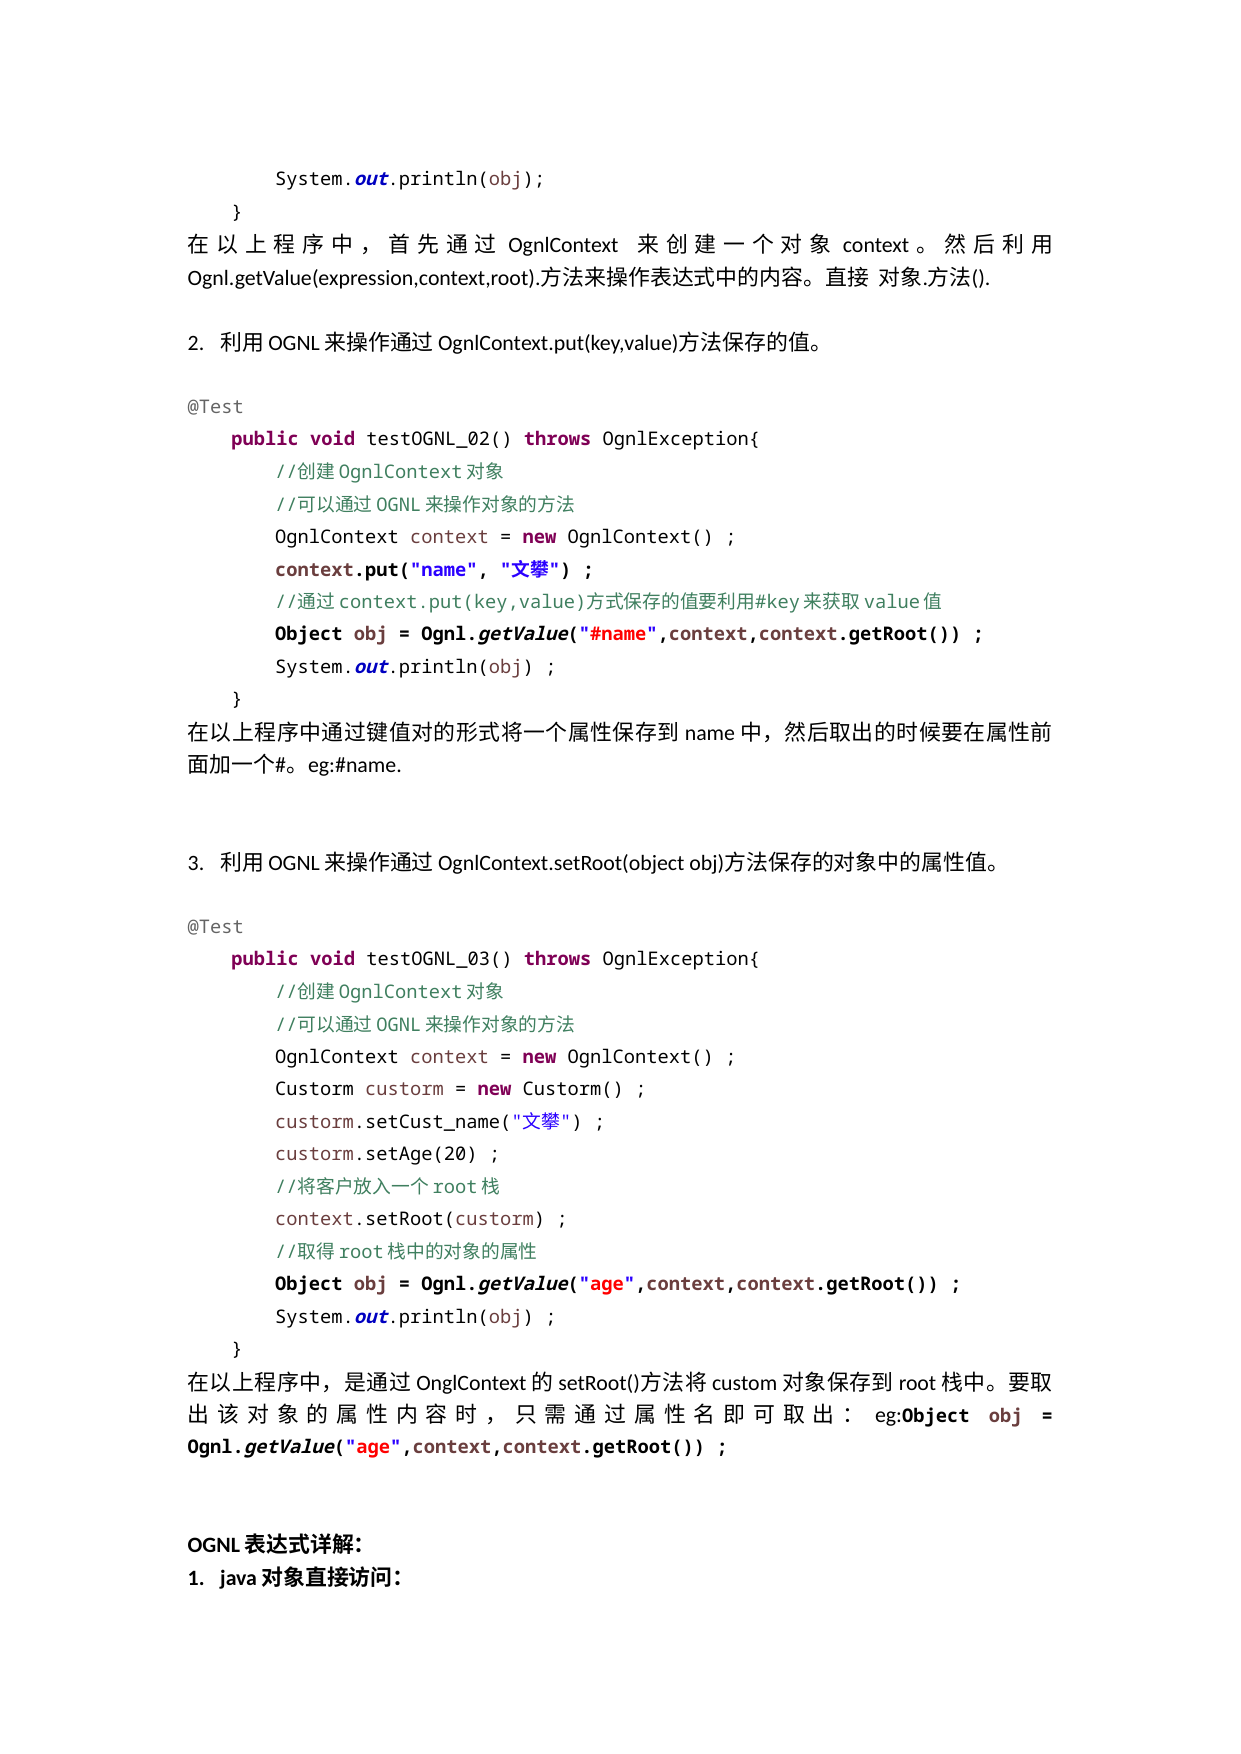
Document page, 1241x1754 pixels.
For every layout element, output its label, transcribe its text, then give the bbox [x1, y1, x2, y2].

text custorm.setAge(20) ; [187, 1137, 1053, 1169]
text public void testOGNL_03() throws OgnlException{ [187, 942, 1053, 974]
text Object obj = Ognl.getValue("#name",context,context.getRoot()) ; [187, 617, 1053, 649]
text //取得root栈中的对象的属性 [187, 1234, 1053, 1267]
text //将客户放入一个root栈 [187, 1169, 1053, 1202]
text System.out.println(obj) ; [187, 1299, 1053, 1332]
text System.out.println(obj) ; [187, 649, 1053, 682]
text context.setRoot(custorm) ; [187, 1202, 1053, 1234]
list OGNL表达式详解： [187, 1527, 1053, 1559]
text OgnlContext context = new OgnlContext() ; [187, 519, 1053, 552]
text //可以通过OGNL来操作对象的方法 [187, 1007, 1053, 1039]
list java对象直接访问： [187, 1559, 1053, 1592]
list } [187, 1332, 1053, 1364]
list 在以上程序中，是通过OnglContext的setRoot()方法将custom对象保存到root栈中。要取出该对象的属性内容时，只需通过属性名即可取出：eg:Object obj = Ognl.getValue("age",context,context.getRoot()) ; [187, 1364, 1053, 1462]
text Object obj = Ognl.getValue("age",context,context.getRoot()) ; [187, 1267, 1053, 1299]
text //创建OgnlContext对象 [187, 454, 1053, 487]
text context.put("name", "文攀") ; [187, 552, 1053, 584]
list 利用OGNL来操作通过OgnlContext.setRoot(object obj)方法保存的对象中的属性值。 [187, 844, 1053, 877]
list } [187, 194, 1053, 227]
list 利用OGNL来操作通过OgnlContext.put(key,value)方法保存的值。 [187, 324, 1053, 357]
text System.out.println(obj); [187, 162, 1053, 194]
text @Test [187, 909, 1053, 942]
text custorm.setCust_name("文攀") ; [187, 1104, 1053, 1137]
text //创建OgnlContext对象 [187, 974, 1053, 1007]
text @Test [187, 389, 1053, 422]
text public void testOGNL_02() throws OgnlException{ [187, 422, 1053, 454]
list 在以上程序中通过键值对的形式将一个属性保存到name中，然后取出的时候要在属性前面加一个#。eg:#name. [187, 714, 1053, 779]
text //通过context.put(key,value)方式保存的值要利用#key来获取value值 [187, 584, 1053, 617]
text //可以通过OGNL来操作对象的方法 [187, 487, 1053, 519]
list } [187, 682, 1053, 714]
text OgnlContext context = new OgnlContext() ; [187, 1039, 1053, 1072]
text Custorm custorm = new Custorm() ; [187, 1072, 1053, 1104]
list 在以上程序中，首先通过OgnlContext 来创建一个对象context。然后利用Ognl.getValue(expression,context,root).方法来操作表达式中的内容。直接 对象.方法(). [187, 227, 1053, 292]
